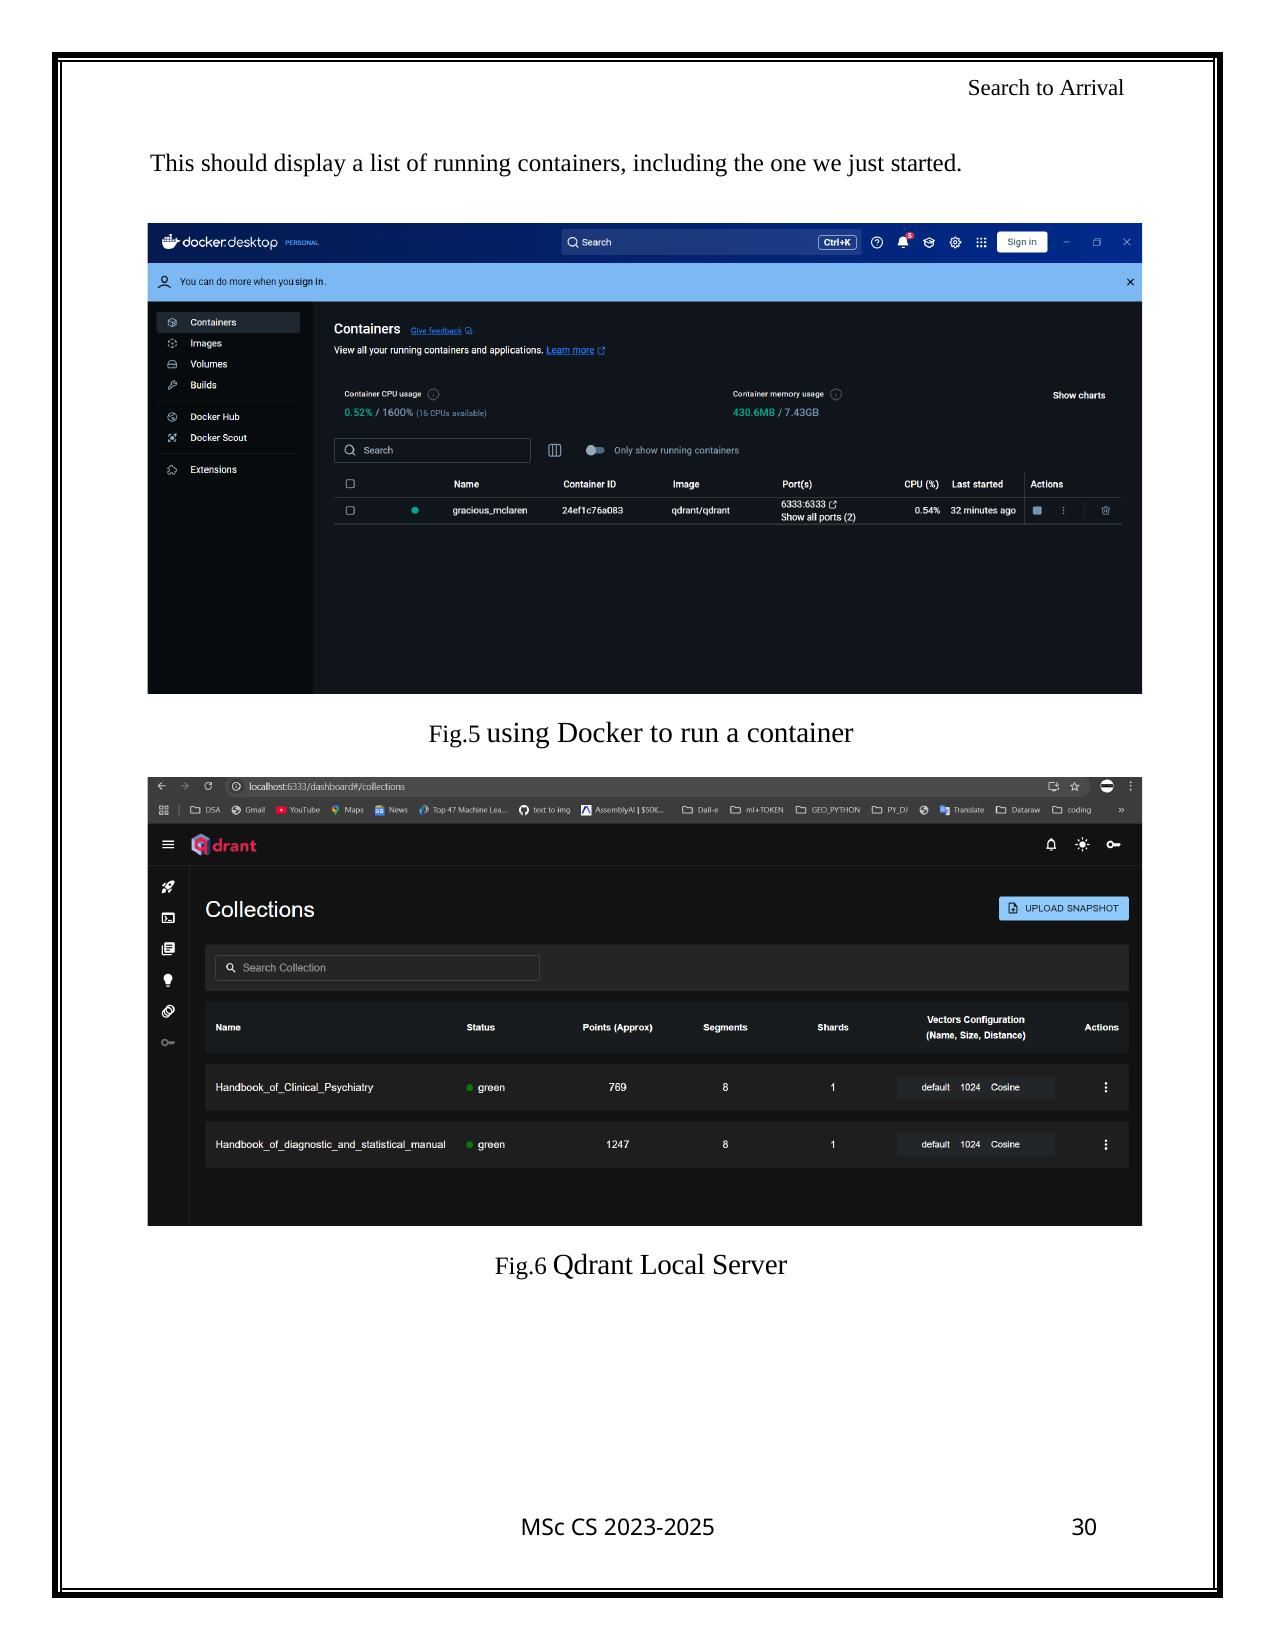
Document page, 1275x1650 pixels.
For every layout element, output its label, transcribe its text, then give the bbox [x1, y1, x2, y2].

text This should display a list of running containers, including the one we just started. [150, 148, 1142, 177]
picture [147, 223, 1143, 694]
text Fig.6 Qdrant Local Server [215, 1247, 1067, 1280]
text Fig.5 using Docker to run a container [215, 715, 1067, 748]
picture [147, 777, 1143, 1226]
